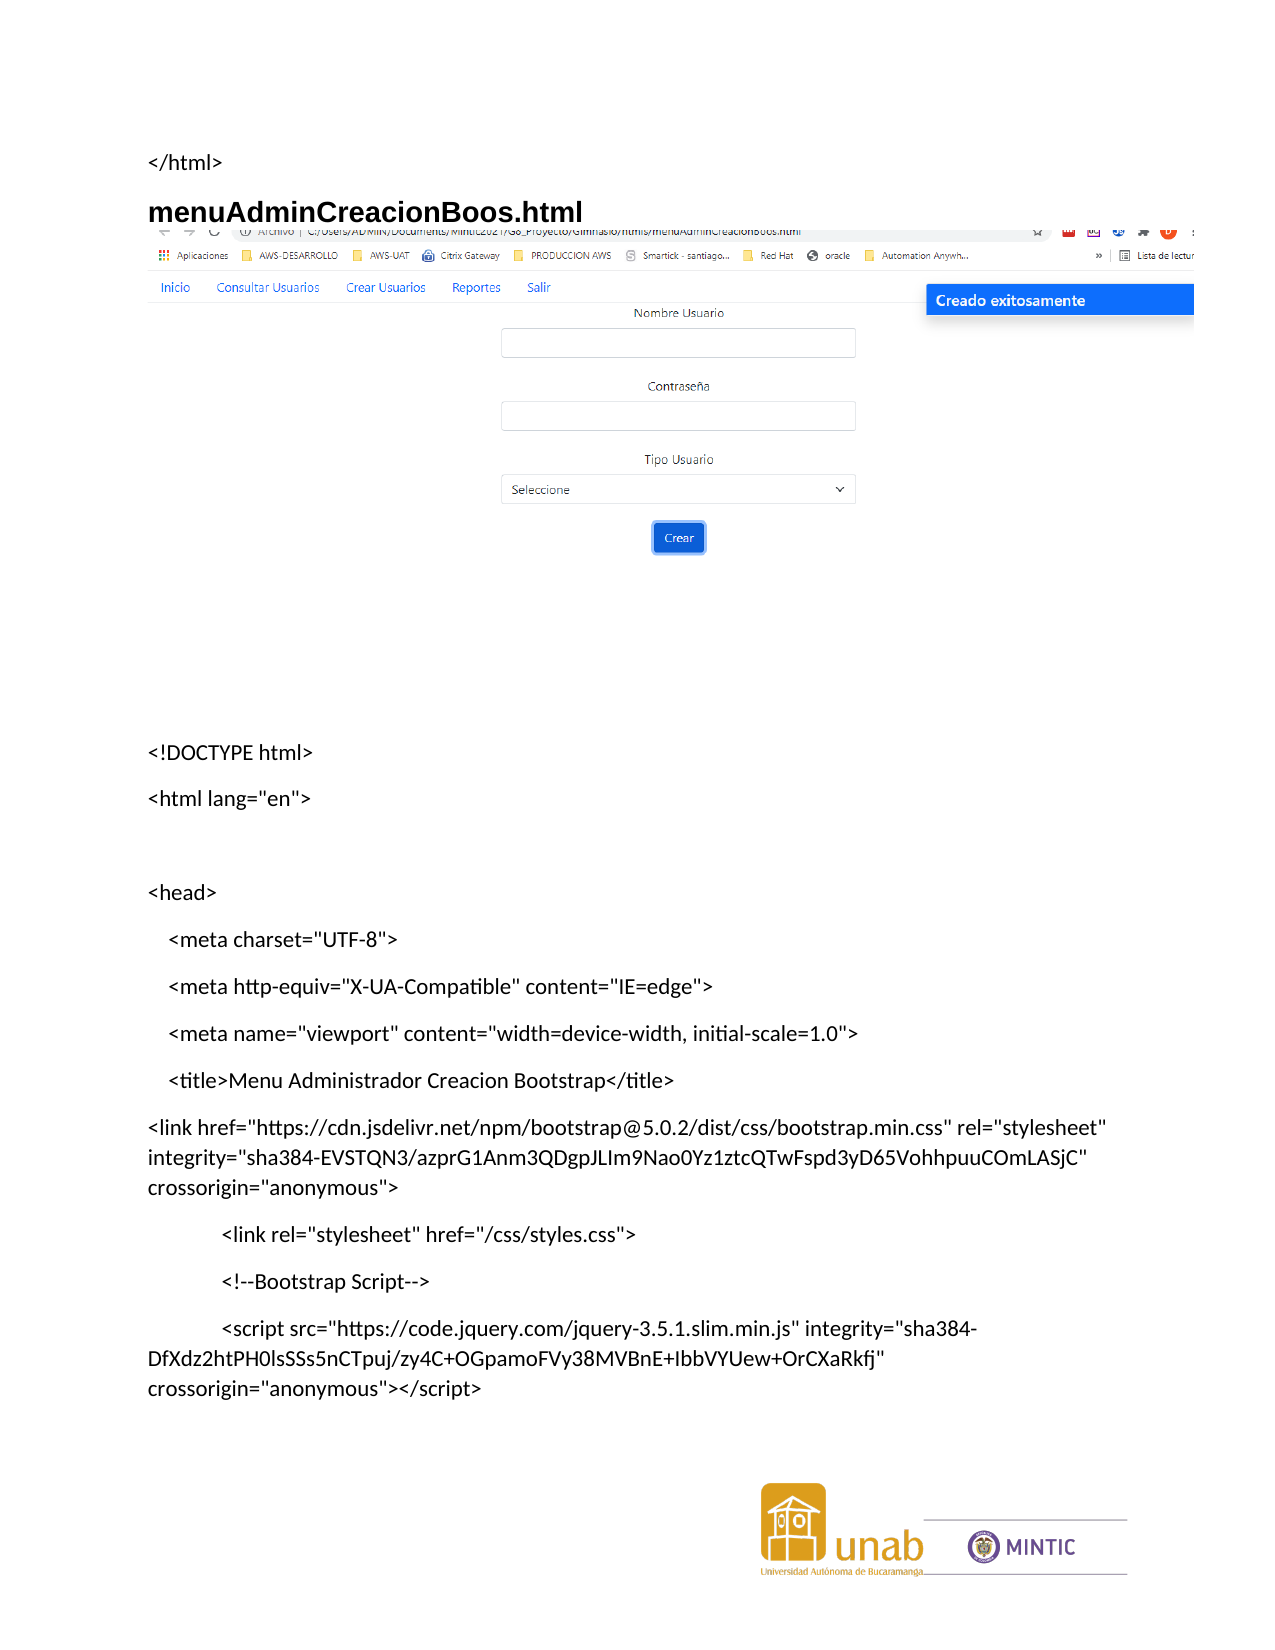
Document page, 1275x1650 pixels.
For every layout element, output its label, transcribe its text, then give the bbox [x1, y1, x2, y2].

text <link href="https://cdn.jsdelivr.net/npm/bootstrap@5.0.2/dist/css/bootstrap.min.css" rel="stylesheet" integrity="sha384-EVSTQN3/azprG1Anm3QDgpJLIm9Nao0Yz1ztcQTwFspd3yD65VohhpuuCOmLASjC" crossorigin="anonymous"> [148, 1113, 1127, 1201]
text <meta charset="UTF-8"> [148, 925, 1127, 953]
text <script src="https://code.jquery.com/jquery-3.5.1.slim.min.js" integrity="sha384-DfXdz2htPH0lsSSs5nCTpuj/zy4C+OGpamoFVy38MVBnE+IbbVYUew+OrCXaRkfj" crossorigin="anonymous"></script> [148, 1314, 1127, 1402]
text <head> [148, 878, 1127, 906]
text <html lang="en"> [148, 784, 1127, 812]
text <title>Menu Administrador Creacion Bootstrap</title> [148, 1066, 1127, 1094]
text <meta http-equiv="X-UA-Compatible" content="IE=edge"> [148, 972, 1127, 1000]
text </html> [148, 148, 1127, 176]
picture [760, 1482, 1128, 1577]
text <meta name="viewport" content="width=device-width, initial-scale=1.0"> [148, 1019, 1127, 1047]
picture [147, 230, 1194, 719]
text <!--Bootstrap Script--> [148, 1267, 1127, 1295]
subtitle menuAdminCreacionBoos.html [148, 194, 1127, 228]
text <link rel="stylesheet" href="/css/styles.css"> [148, 1220, 1127, 1248]
text <!DOCTYPE html> [148, 738, 1127, 766]
